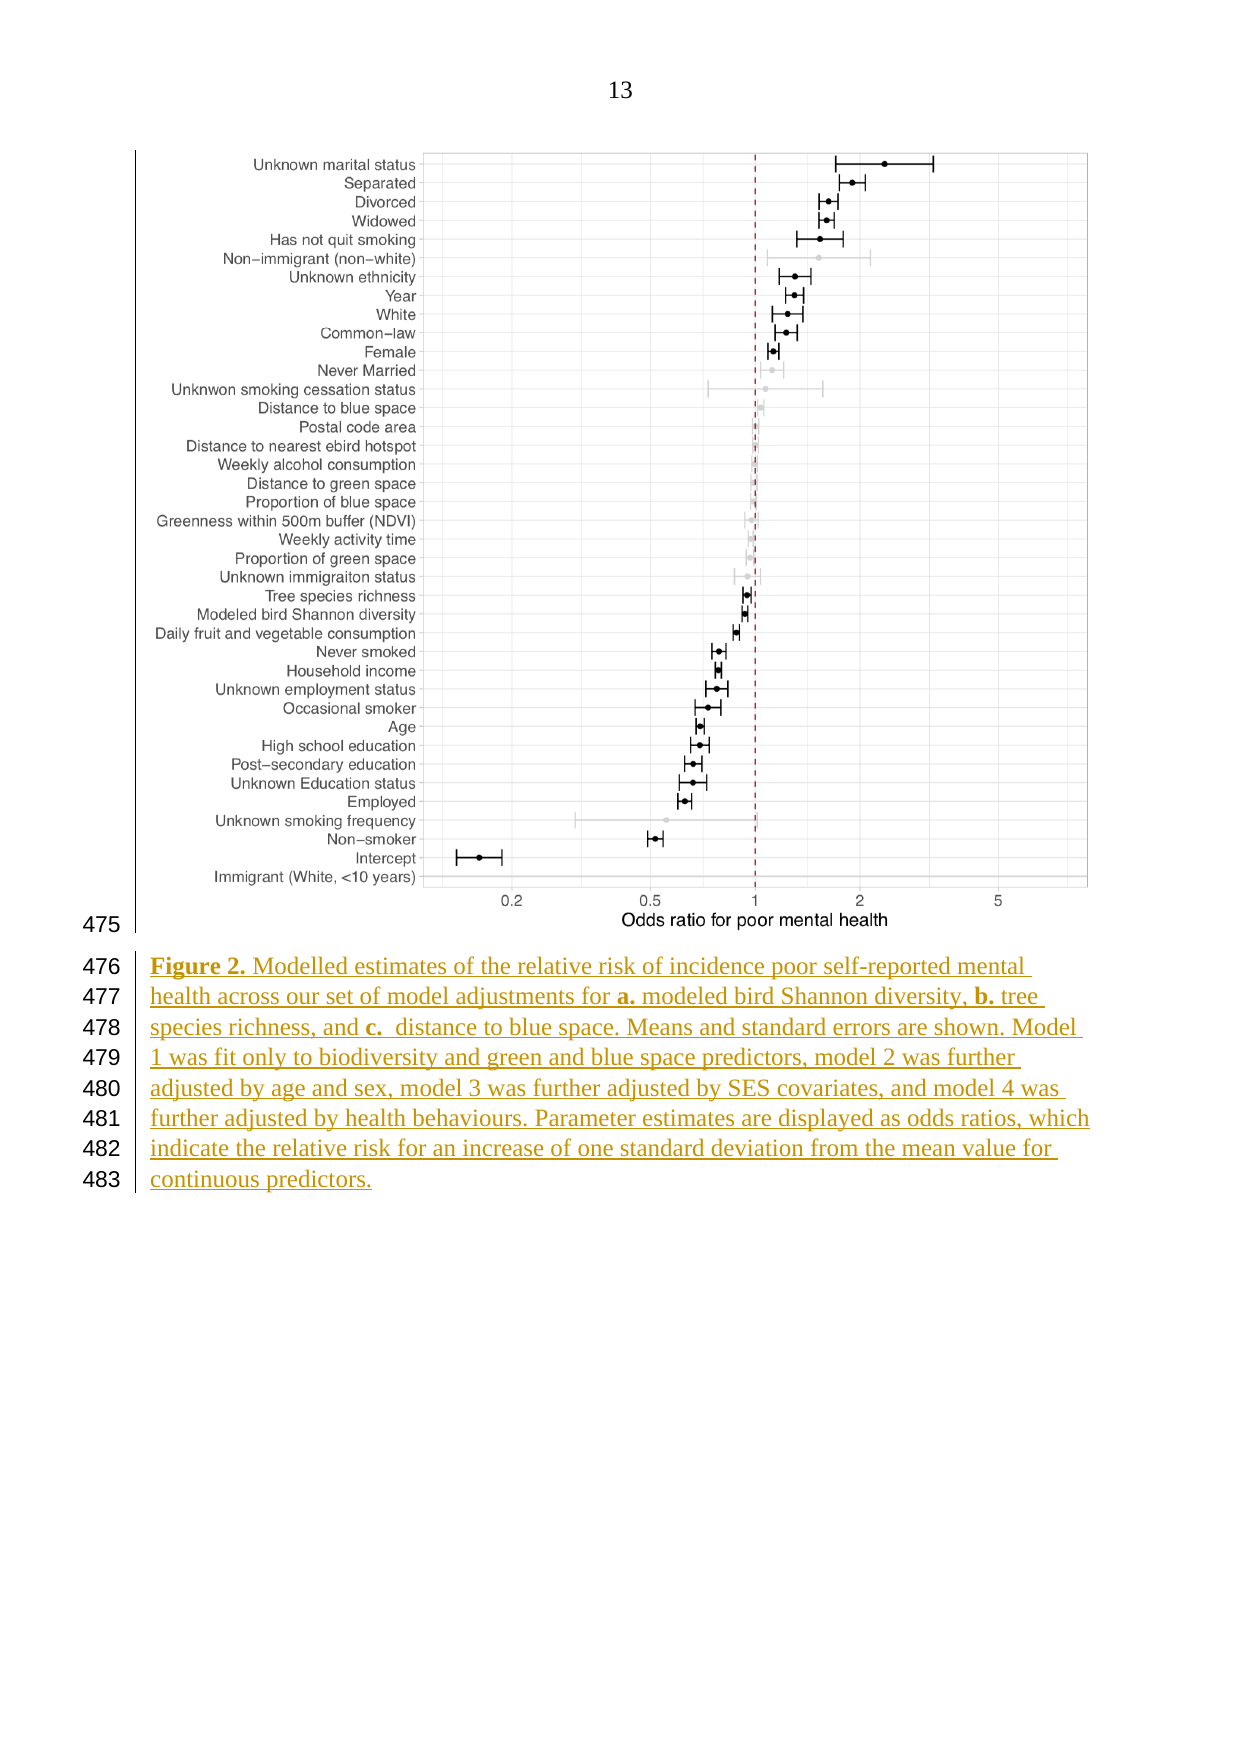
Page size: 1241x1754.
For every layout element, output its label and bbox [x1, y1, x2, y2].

picture [150, 150, 1091, 933]
